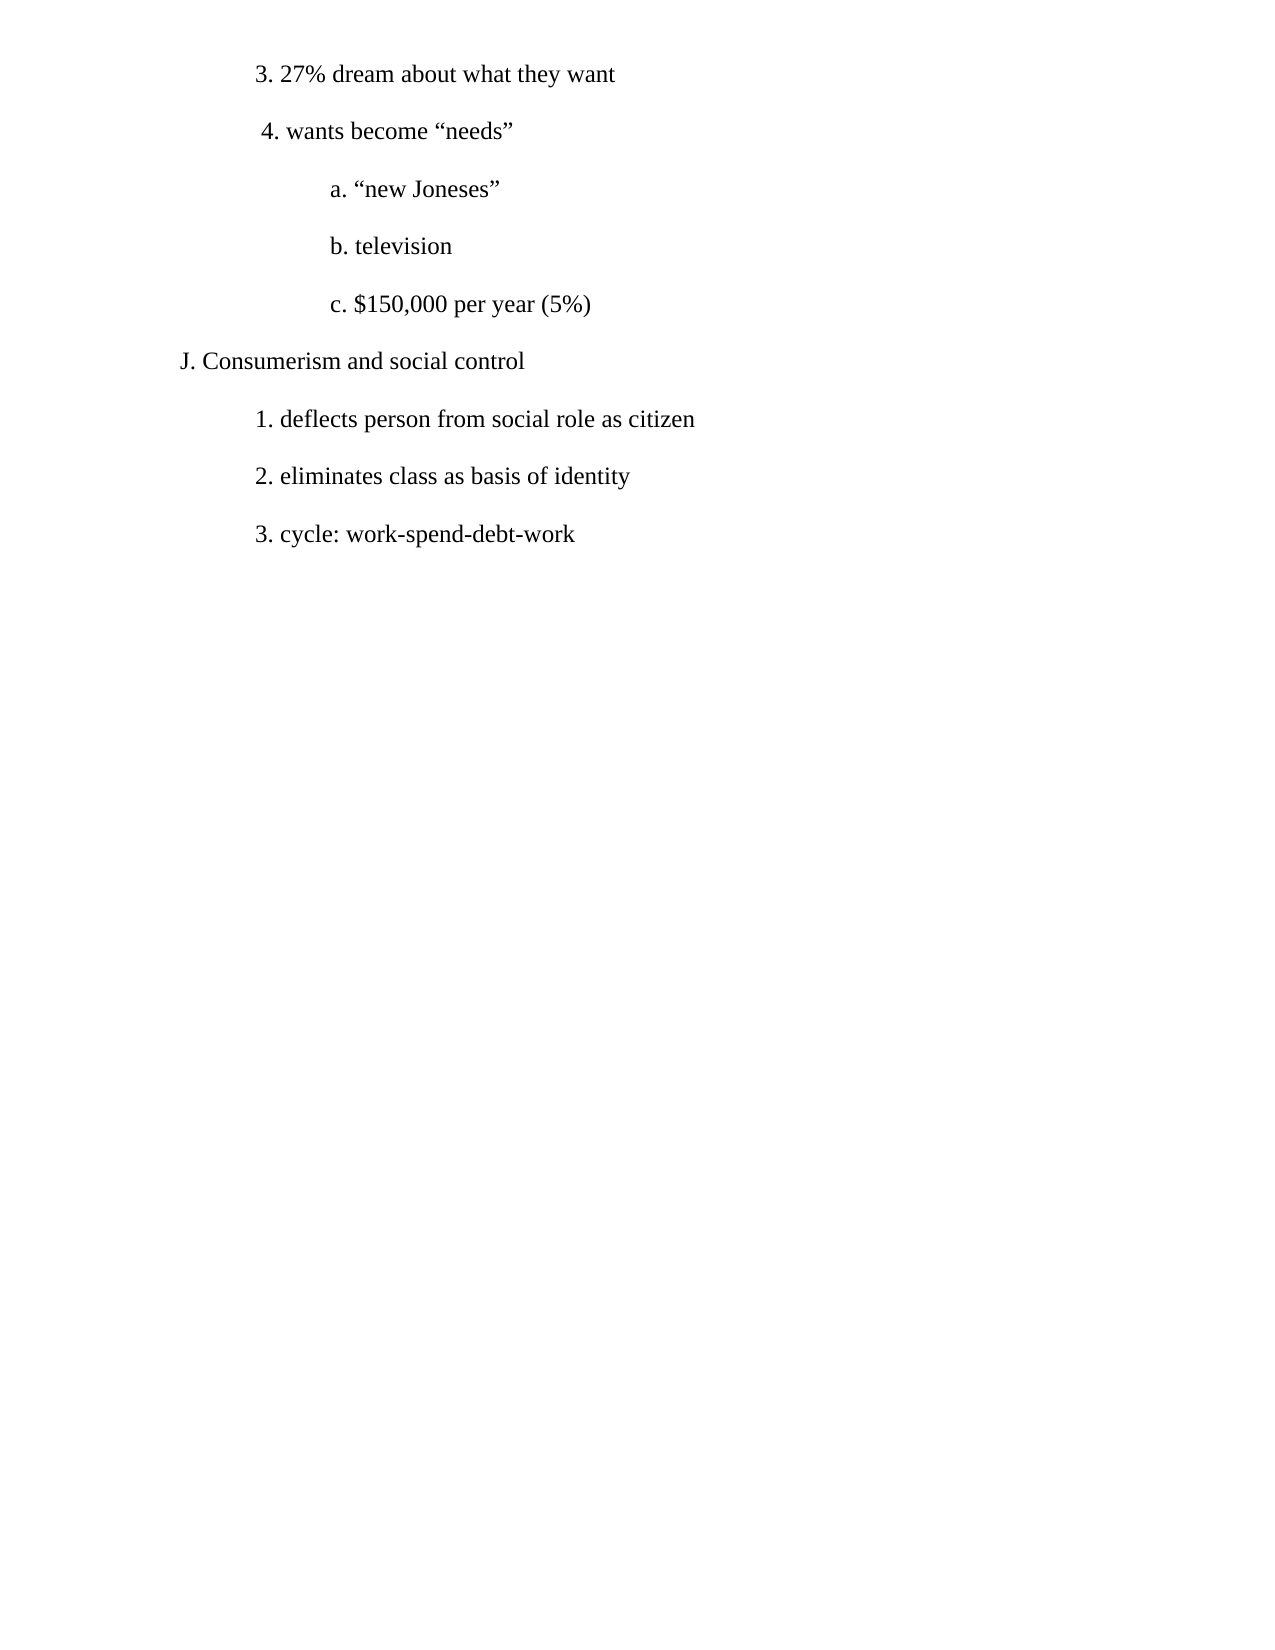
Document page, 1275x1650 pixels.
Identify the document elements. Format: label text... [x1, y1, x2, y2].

text 3. cycle: work-spend-debt-work [105, 519, 1020, 547]
text J. Consumerism and social control [105, 346, 1020, 375]
text 3. 27% dream about what they want [186, 59, 1245, 87]
text 2. eliminates class as basis of identity [105, 461, 1020, 490]
text b. television [186, 231, 1245, 260]
text 1. deflects person from social role as citizen [105, 404, 1020, 432]
text c. $150,000 per year (5%) [186, 289, 1245, 317]
text 4. wants become “needs” [186, 116, 1245, 145]
text a. “new Joneses” [186, 174, 1245, 202]
